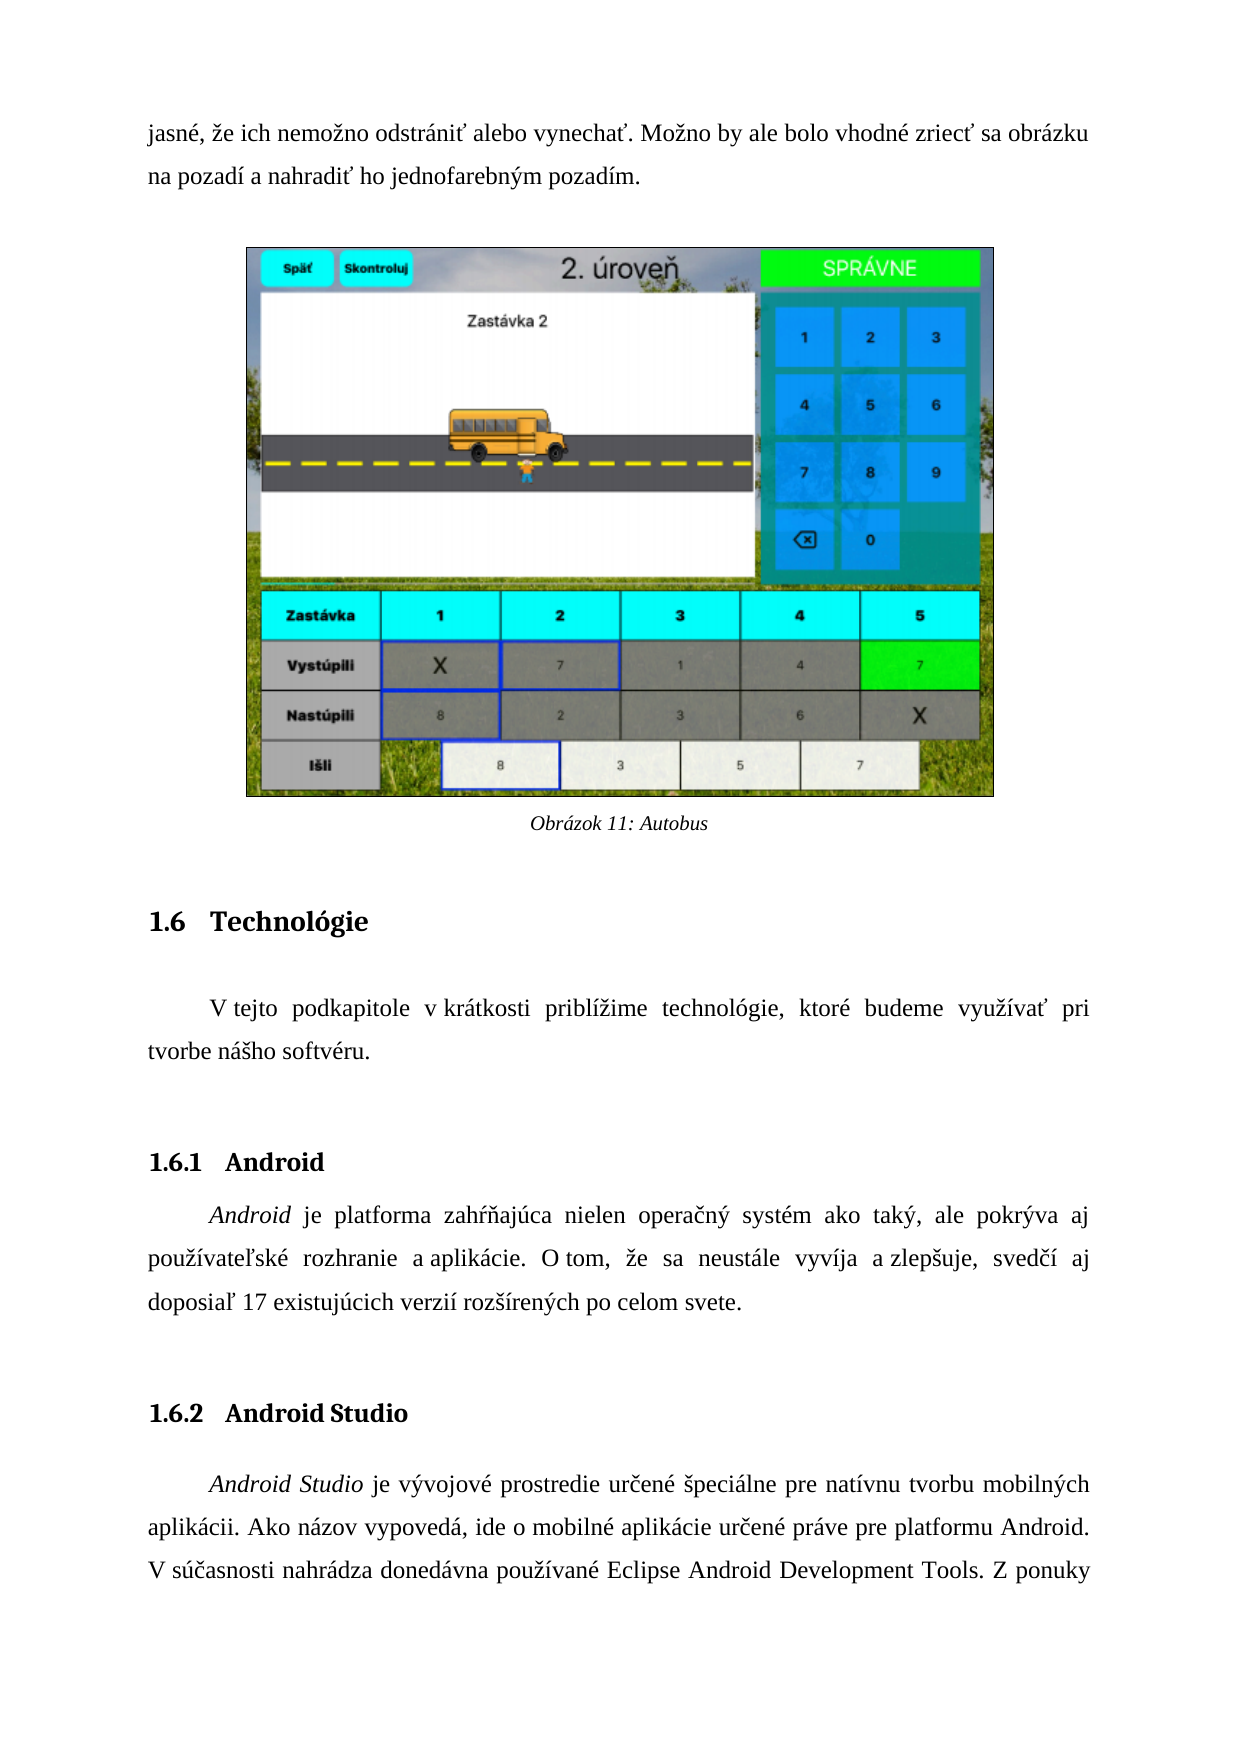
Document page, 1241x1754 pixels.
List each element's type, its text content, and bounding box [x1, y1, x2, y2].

text V tejto podkapitole v krátkosti priblížime technológie, ktoré budeme využívať pri tvorbe nášho softvéru. [148, 993, 1090, 1065]
text Obrázok 11: Autobus [148, 811, 1090, 835]
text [148, 1469, 1090, 1584]
picture [247, 248, 993, 796]
subtitle Android Studio [150, 1398, 1090, 1429]
subtitle Android [150, 1147, 1090, 1178]
text Android je platforma zahŕňajúca nielen operačný systém ako taký, ale pokrýva aj používateľské rozhranie a aplikácie. O tom, že sa neustále vyvíja a zlepšuje, svedčí aj doposiaľ 17 existujúcich verzií rozšírených po celom svete. [148, 1200, 1090, 1315]
subtitle Technológie [150, 905, 1090, 939]
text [148, 118, 1090, 190]
